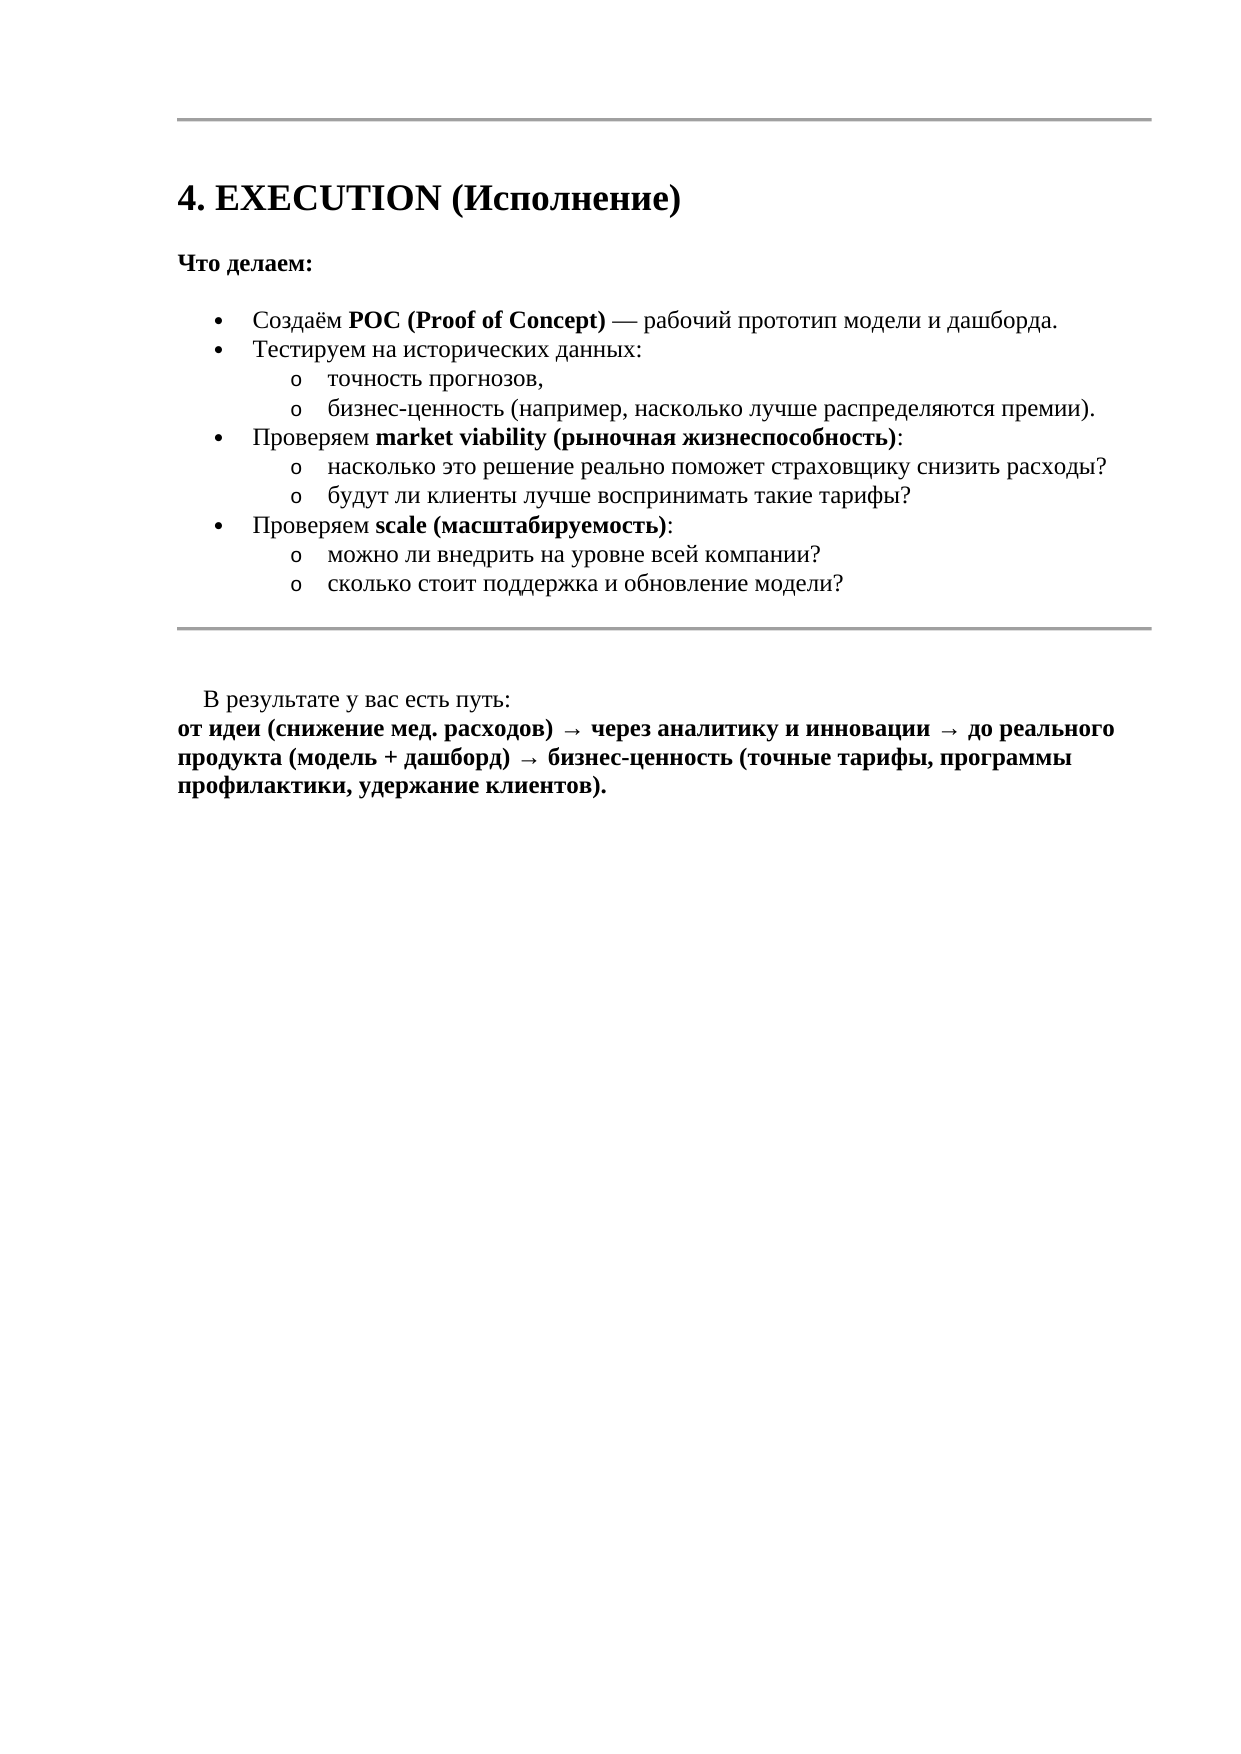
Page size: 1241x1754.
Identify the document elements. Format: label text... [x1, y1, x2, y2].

list бизнес-ценность (например, насколько лучше распределяются премии). [290, 393, 1152, 422]
list Проверяем scale (масштабируемость): [215, 510, 1152, 539]
list точность прогнозов, [290, 363, 1152, 393]
list Создаём POC (Proof of Concept) — рабочий прототип модели и дашборда. [215, 306, 1152, 334]
list сколько стоит поддержка и обновление модели? [290, 568, 1152, 598]
list Проверяем market viability (рыночная жизнеспособность): [215, 422, 1152, 451]
list насколько это решение реально поможет страховщику снизить расходы? [290, 451, 1152, 481]
list Тестируем на исторических данных: [215, 334, 1152, 363]
text Что делаем: [177, 248, 1152, 276]
list можно ли внедрить на уровне всей компании? [290, 539, 1152, 568]
list будут ли клиенты лучше воспринимать такие тарифы? [290, 481, 1152, 510]
text 4. EXECUTION (Исполнение) [177, 175, 1152, 218]
text ✅ В результате у вас есть путь: от идеи (снижение мед. расходов) → через аналитику и инновации → до реального продукта (модель + дашборд) → бизнес-ценность (точные тарифы, программы профилактики, удержание клиентов). [177, 684, 1152, 799]
